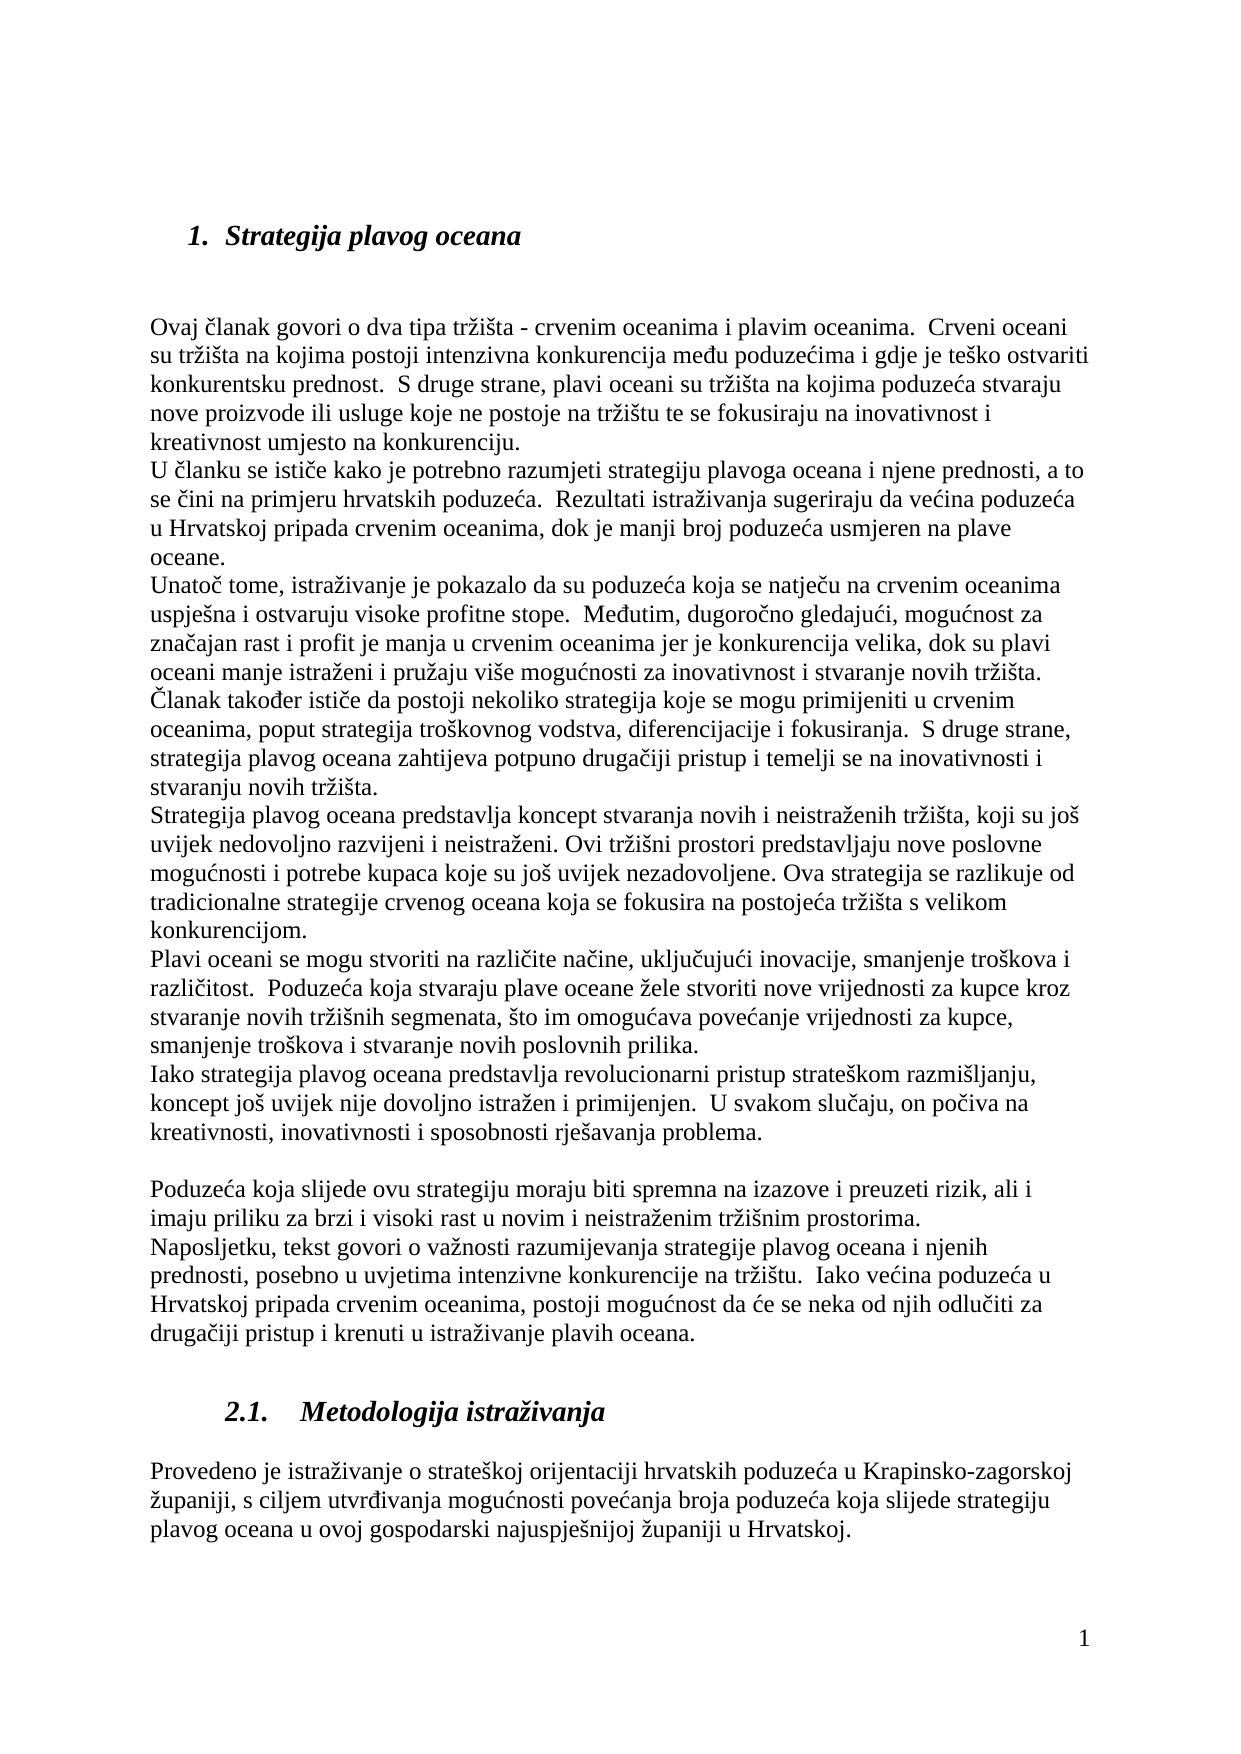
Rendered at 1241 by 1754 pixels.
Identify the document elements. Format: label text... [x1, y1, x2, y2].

text Naposljetku, tekst govori o važnosti razumijevanja strategije plavog oceana i njenih prednosti, posebno u uvjetima intenzivne konkurencije na tržištu. Iako većina poduzeća u Hrvatskoj pripada crvenim oceanima, postoji mogućnost da će se neka od njih odlučiti za drugačiji pristup i krenuti u istraživanje plavih oceana. [150, 1232, 1090, 1347]
text Članak također ističe da postoji nekoliko strategija koje se mogu primijeniti u crvenim oceanima, poput strategija troškovnog vodstva, diferencijacije i fokusiranja. S druge strane, strategija plavog oceana zahtijeva potpuno drugačiji pristup i temelji se na inovativnosti i stvaranju novih tržišta. [150, 685, 1090, 800]
text Iako strategija plavog oceana predstavlja revolucionarni pristup strateškom razmišljanju, koncept još uvijek nije dovoljno istražen i primijenjen. U svakom slučaju, on počiva na kreativnosti, inovativnosti i sposobnosti rješavanja problema. [150, 1059, 1090, 1145]
subtitle Metodologija istraživanja [225, 1394, 1090, 1427]
text Ovaj članak govori o dva tipa tržišta - crvenim oceanima i plavim oceanima. Crveni oceani su tržišta na kojima postoji intenzivna konkurencija među poduzećima i gdje je teško ostvariti konkurentsku prednost. S druge strane, plavi oceani su tržišta na kojima poduzeća stvaraju nove proizvode ili usluge koje ne postoje na tržištu te se fokusiraju na inovativnost i kreativnost umjesto na konkurenciju. [150, 312, 1090, 455]
text Plavi oceani se mogu stvoriti na različite načine, uključujući inovacije, smanjenje troškova i različitost. Poduzeća koja stvaraju plave oceane žele stvoriti nove vrijednosti za kupce kroz stvaranje novih tržišnih segmenata, što im omogućava povećanje vrijednosti za kupce, smanjenje troškova i stvaranje novih poslovnih prilika. [150, 944, 1090, 1059]
text Poduzeća koja slijede ovu strategiju moraju biti spremna na izazove i preuzeti rizik, ali i imaju priliku za brzi i visoki rast u novim i neistraženim tržišnim prostorima. [150, 1174, 1090, 1232]
text Strategija plavog oceana predstavlja koncept stvaranja novih i neistraženih tržišta, koji su još uvijek nedovoljno razvijeni i neistraženi. Ovi tržišni prostori predstavljaju nove poslovne mogućnosti i potrebe kupaca koje su još uvijek nezadovoljene. Ova strategija se razlikuje od tradicionalne strategije crvenog oceana koja se fokusira na postojeća tržišta s velikom konkurencijom. [150, 800, 1090, 944]
text Unatoč tome, istraživanje je pokazalo da su poduzeća koja se natječu na crvenim oceanima uspješna i ostvaruju visoke profitne stope. Međutim, dugoročno gledajući, mogućnost za značajan rast i profit je manja u crvenim oceanima jer je konkurencija velika, dok su plavi oceani manje istraženi i pružaju više mogućnosti za inovativnost i stvaranje novih tržišta. [150, 570, 1090, 685]
text Provedeno je istraživanje o strateškoj orijentaciji hrvatskih poduzeća u Krapinsko-zagorskoj županiji, s ciljem utvrđivanja mogućnosti povećanja broja poduzeća koja slijede strategiju plavog oceana u ovoj gospodarski najuspješnijoj županiji u Hrvatskoj. [150, 1456, 1090, 1542]
subtitle Strategija plavog oceana [187, 218, 1090, 252]
text U članku se ističe kako je potrebno razumjeti strategiju plavoga oceana i njene prednosti, a to se čini na primjeru hrvatskih poduzeća. Rezultati istraživanja sugeriraju da većina poduzeća u Hrvatskoj pripada crvenim oceanima, dok je manji broj poduzeća usmjeren na plave oceane. [150, 455, 1090, 570]
